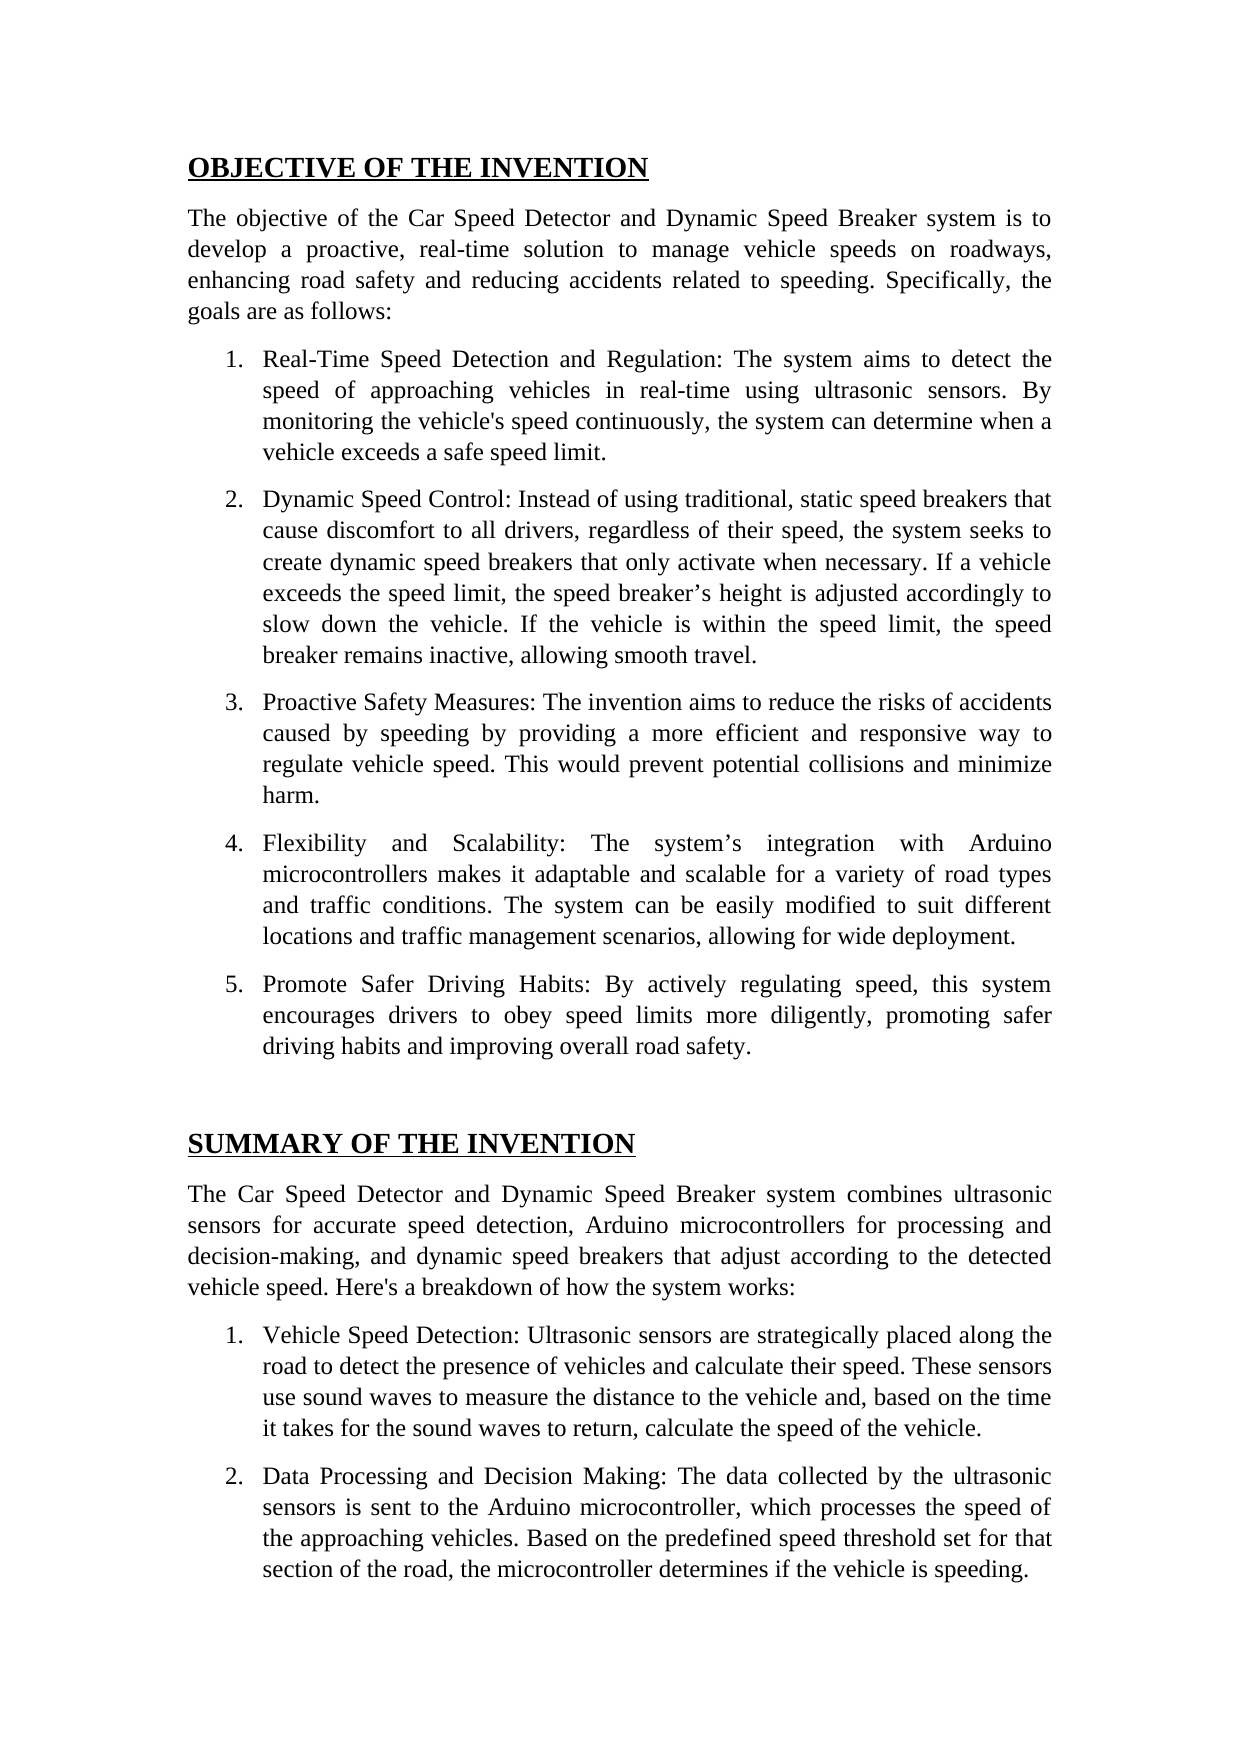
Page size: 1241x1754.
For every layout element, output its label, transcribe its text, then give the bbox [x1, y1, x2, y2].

text SUMMARY OF THE INVENTION [187, 1127, 1053, 1160]
list Promote Safer Driving Habits: By actively regulating speed, this system encourages drivers to obey speed limits more diligently, promoting safer driving habits and improving overall road safety. [225, 969, 1053, 1060]
list Real-Time Speed Detection and Regulation: The system aims to detect the speed of approaching vehicles in real-time using ultrasonic sensors. By monitoring the vehicle's speed continuously, the system can determine when a vehicle exceeds a safe speed limit. [225, 344, 1053, 466]
list Flexibility and Scalability: The system’s integration with Arduino microcontrollers makes it adaptable and scalable for a variety of road types and traffic conditions. The system can be easily modified to suit different locations and traffic management scenarios, allowing for wide deployment. [225, 828, 1053, 950]
text The Car Speed Detector and Dynamic Speed Breaker system combines ultrasonic sensors for accurate speed detection, Arduino microcontrollers for processing and decision-making, and dynamic speed breakers that adjust according to the detected vehicle speed. Here's a breakdown of how the system works: [187, 1179, 1053, 1301]
list Dynamic Speed Control: Instead of using traditional, static speed breakers that cause discomfort to all drivers, regardless of their speed, the system seeks to create dynamic speed breakers that only activate when necessary. If a vehicle exceeds the speed limit, the speed breaker’s height is adjusted accordingly to slow down the vehicle. If the vehicle is within the speed limit, the speed breaker remains inactive, allowing smooth travel. [225, 484, 1053, 668]
list Data Processing and Decision Making: The data collected by the ultrasonic sensors is sent to the Arduino microcontroller, which processes the speed of the approaching vehicles. Based on the predefined speed threshold set for that section of the road, the microcontroller determines if the vehicle is speeding. [225, 1461, 1053, 1583]
list Vehicle Speed Detection: Ultrasonic sensors are strategically placed along the road to detect the presence of vehicles and calculate their speed. These sensors use sound waves to measure the distance to the vehicle and, based on the time it takes for the sound waves to return, calculate the speed of the vehicle. [225, 1320, 1053, 1442]
text OBJECTIVE OF THE INVENTION [187, 150, 1053, 183]
text The objective of the Car Speed Detector and Dynamic Speed Breaker system is to develop a proactive, real-time solution to manage vehicle speeds on roadways, enhancing road safety and reducing accidents related to speeding. Specifically, the goals are as follows: [187, 203, 1053, 325]
list Proactive Safety Measures: The invention aims to reduce the risks of accidents caused by speeding by providing a more efficient and responsive way to regulate vehicle speed. This would prevent potential collisions and minimize harm. [225, 687, 1053, 809]
